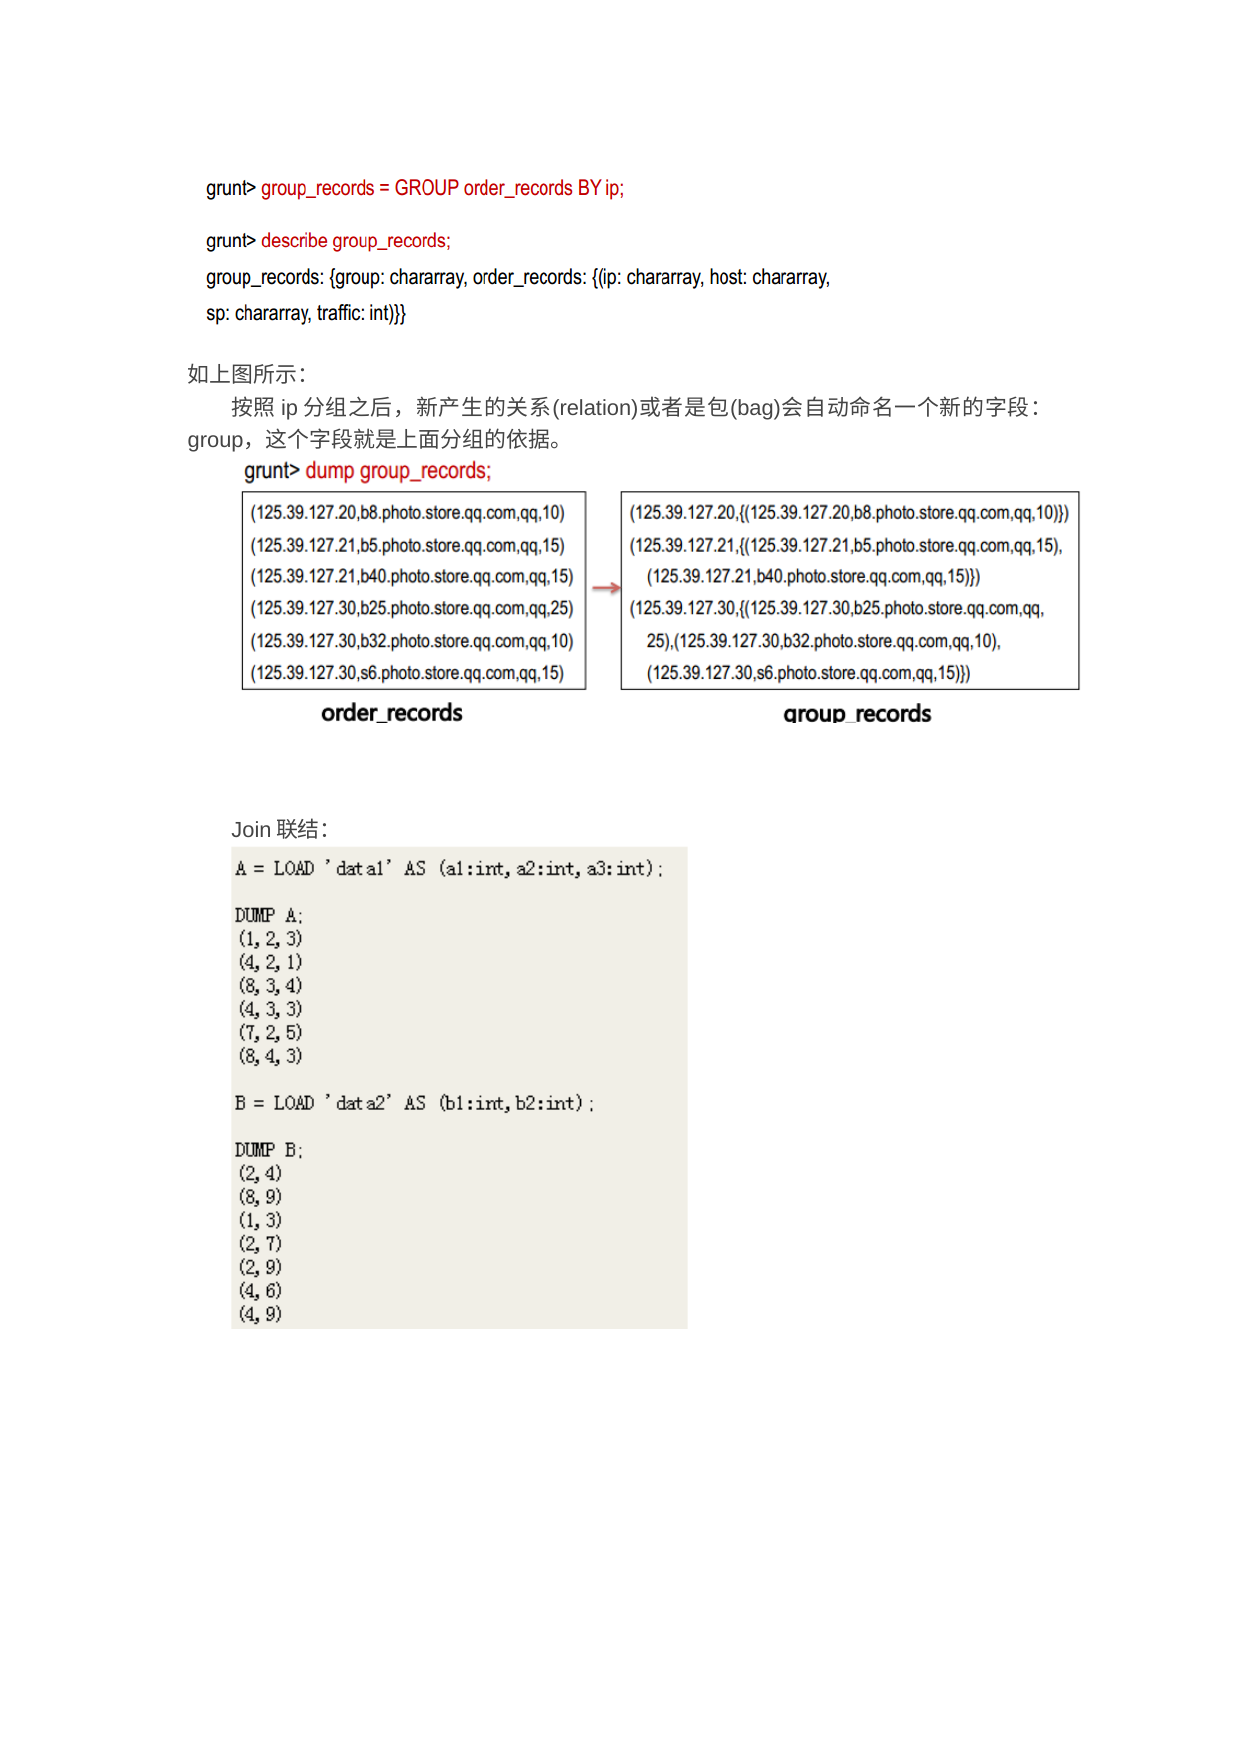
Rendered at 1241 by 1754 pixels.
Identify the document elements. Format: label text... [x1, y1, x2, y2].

picture [231, 844, 688, 1329]
text 如上图所示： [187, 357, 1053, 389]
text 按照ip分组之后，新产生的关系(relation)或者是包(bag)会自动命名一个新的字段：group，这个字段就是上面分组的依据。 [187, 389, 1053, 454]
text Join联结： [187, 812, 1053, 844]
picture [231, 454, 1097, 723]
picture [187, 162, 840, 331]
